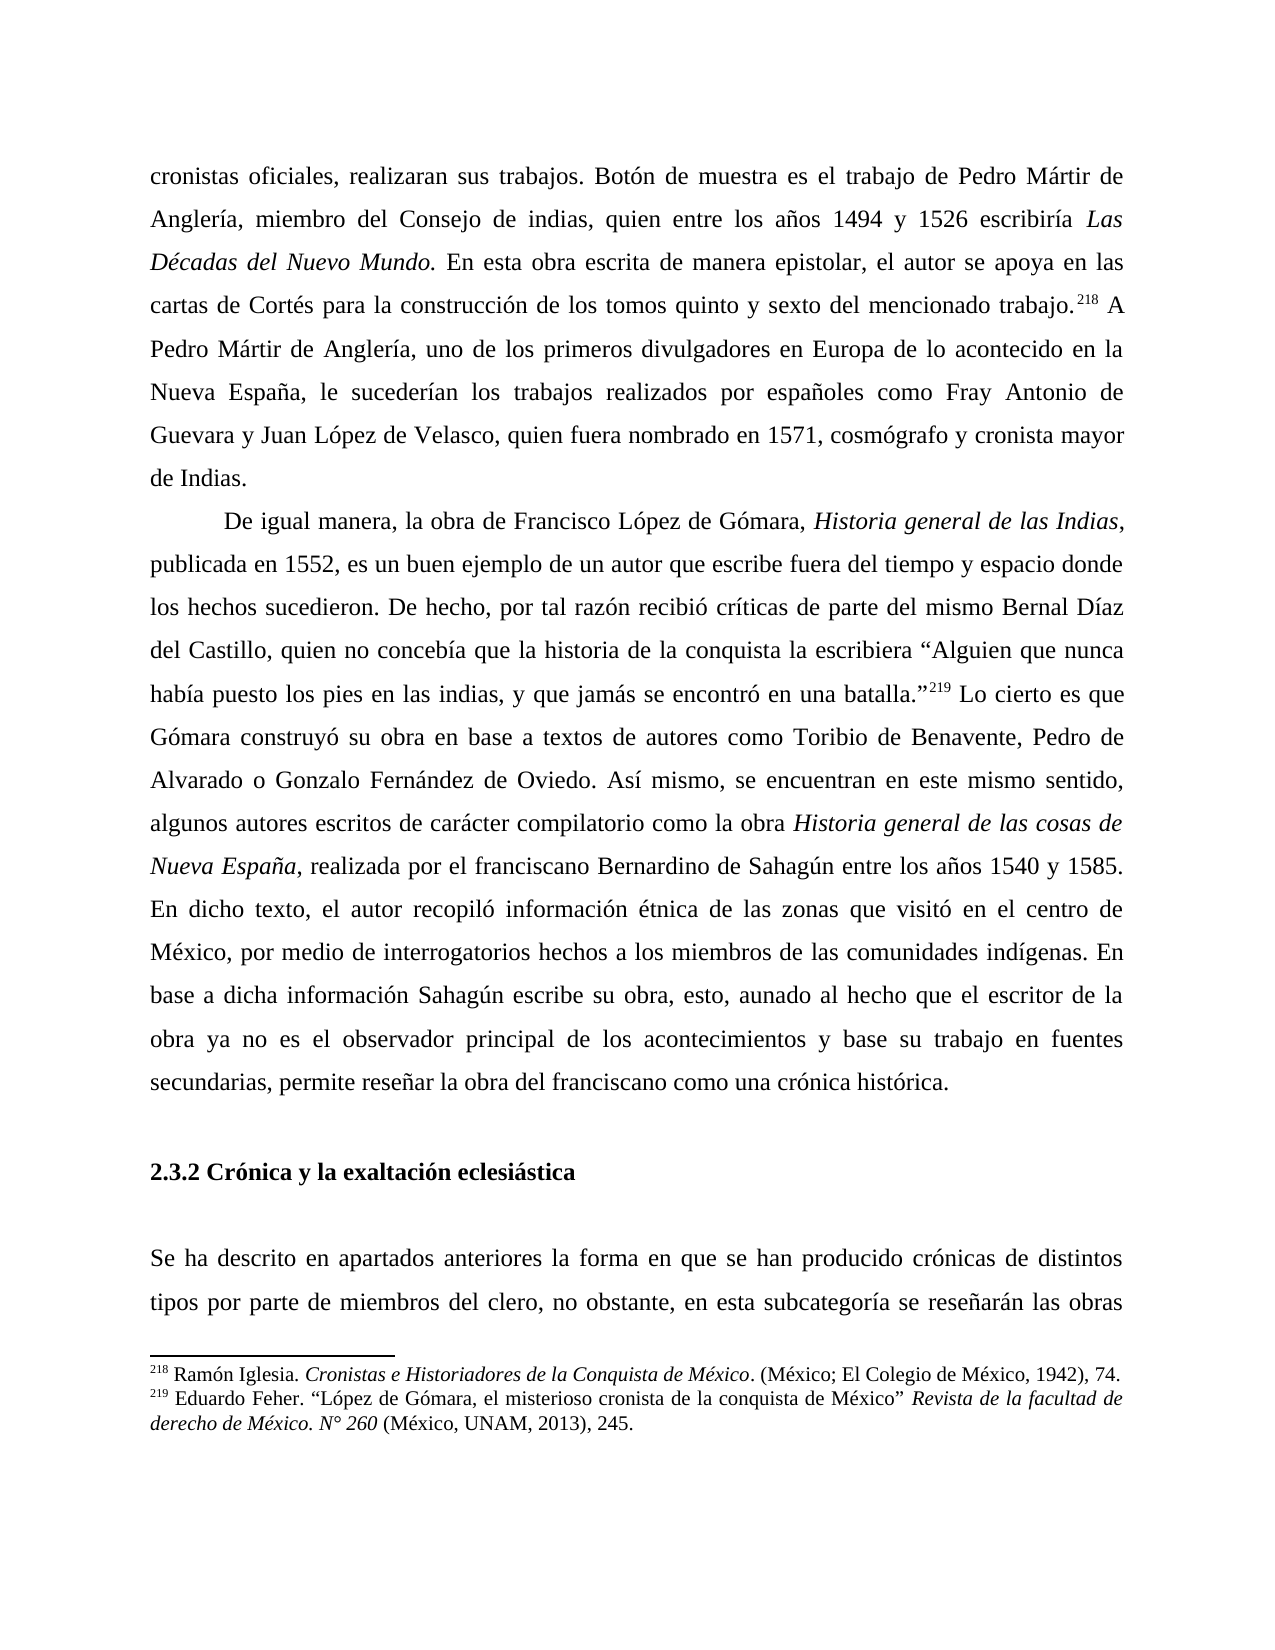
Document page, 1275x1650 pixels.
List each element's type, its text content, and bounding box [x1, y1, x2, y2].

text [150, 161, 1125, 492]
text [150, 1243, 1125, 1315]
subtitle 2.3.2 Crónica y la exaltación eclesiástica [150, 1157, 1125, 1186]
text De igual manera, la obra de Francisco López de Gómara, Historia general de las Indias, publicada en 1552, es un buen ejemplo de un autor que escribe fuera del tiempo y espacio donde los hechos sucedieron. De hecho, por tal razón recibió críticas de parte del mismo Bernal Díaz del Castillo, quien no concebía que la historia de la conquista la escribiera “Alguien que nunca había puesto los pies en las indias, y que jamás se encontró en una batalla.” Lo cierto es que Gómara construyó su obra en base a textos de autores como Toribio de Benavente, Pedro de Alvarado o Gonzalo Fernández de Oviedo. Así mismo, se encuentran en este mismo sentido, algunos autores escritos de carácter compilatorio como la obra Historia general de las cosas de Nueva España, realizada por el franciscano Bernardino de Sahagún entre los años 1540 y 1585. En dicho texto, el autor recopiló información étnica de las zonas que visitó en el centro de México, por medio de interrogatorios hechos a los miembros de las comunidades indígenas. En base a dicha información Sahagún escribe su obra, esto, aunado al hecho que el escritor de la obra ya no es el observador principal de los acontecimientos y base su trabajo en fuentes secundarias, permite reseñar la obra del franciscano como una crónica histórica. [150, 506, 1125, 1096]
